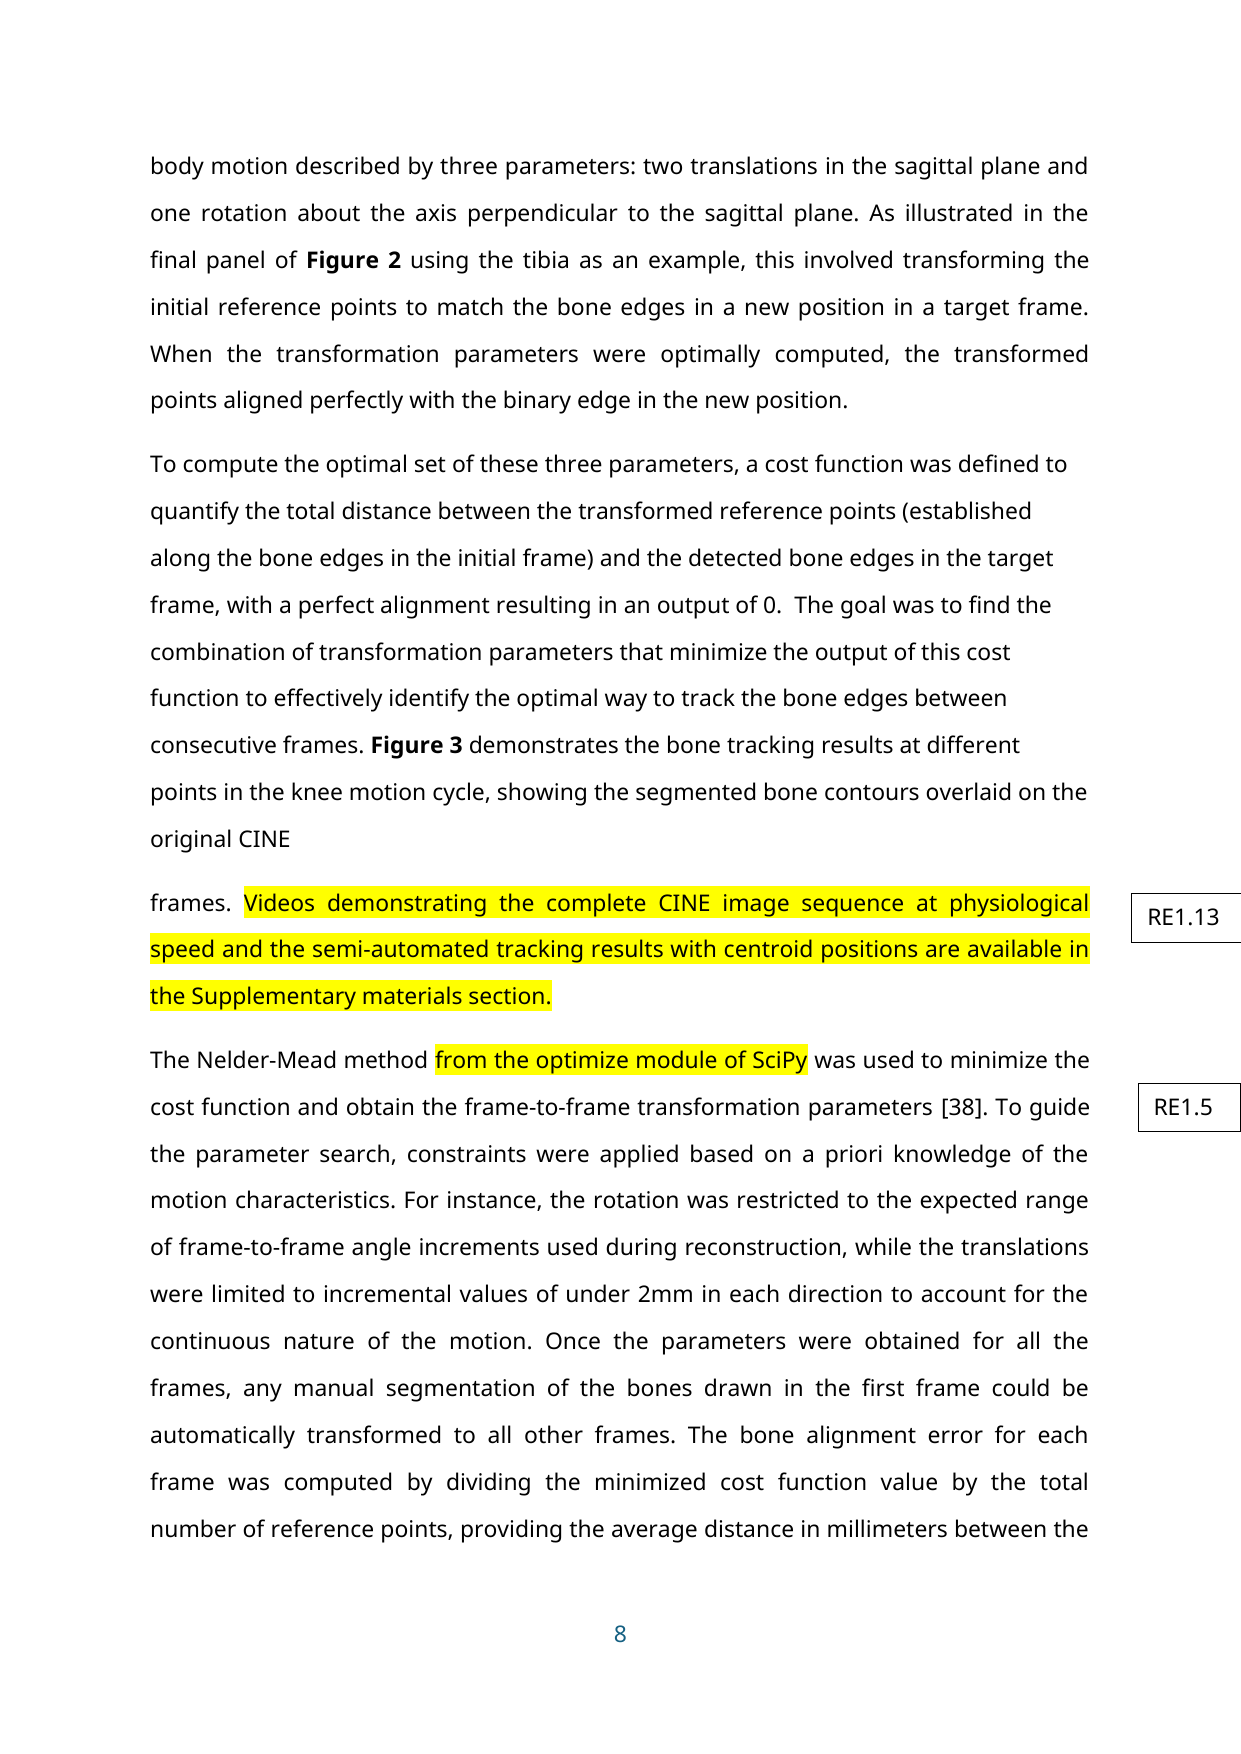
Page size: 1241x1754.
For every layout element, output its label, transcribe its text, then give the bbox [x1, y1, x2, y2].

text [150, 1044, 1090, 1544]
text To compute the optimal set of these three parameters, a cost function was defined to quantify the total distance between the transformed reference points (established along the bone edges in the initial frame) and the detected bone edges in the target frame, with a perfect alignment resulting in an output of 0. The goal was to find the combination of transformation parameters that minimize the output of this cost function to effectively identify the optimal way to track the bone edges between consecutive frames. Figure 3 demonstrates the bone tracking results at different points in the knee motion cycle, showing the segmented bone contours overlaid on the original CINE [150, 448, 1090, 854]
text frames. Videos demonstrating the complete CINE image sequence at physiological speed and the semi-automated tracking results with centroid positions are available in the Supplementary materials section. [150, 964, 1090, 1011]
text frames. Videos demonstrating the complete CINE image sequence at physiological speed and the semi-automated tracking results with centroid positions are available in the Supplementary materials section. [150, 886, 1090, 933]
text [150, 150, 1090, 416]
